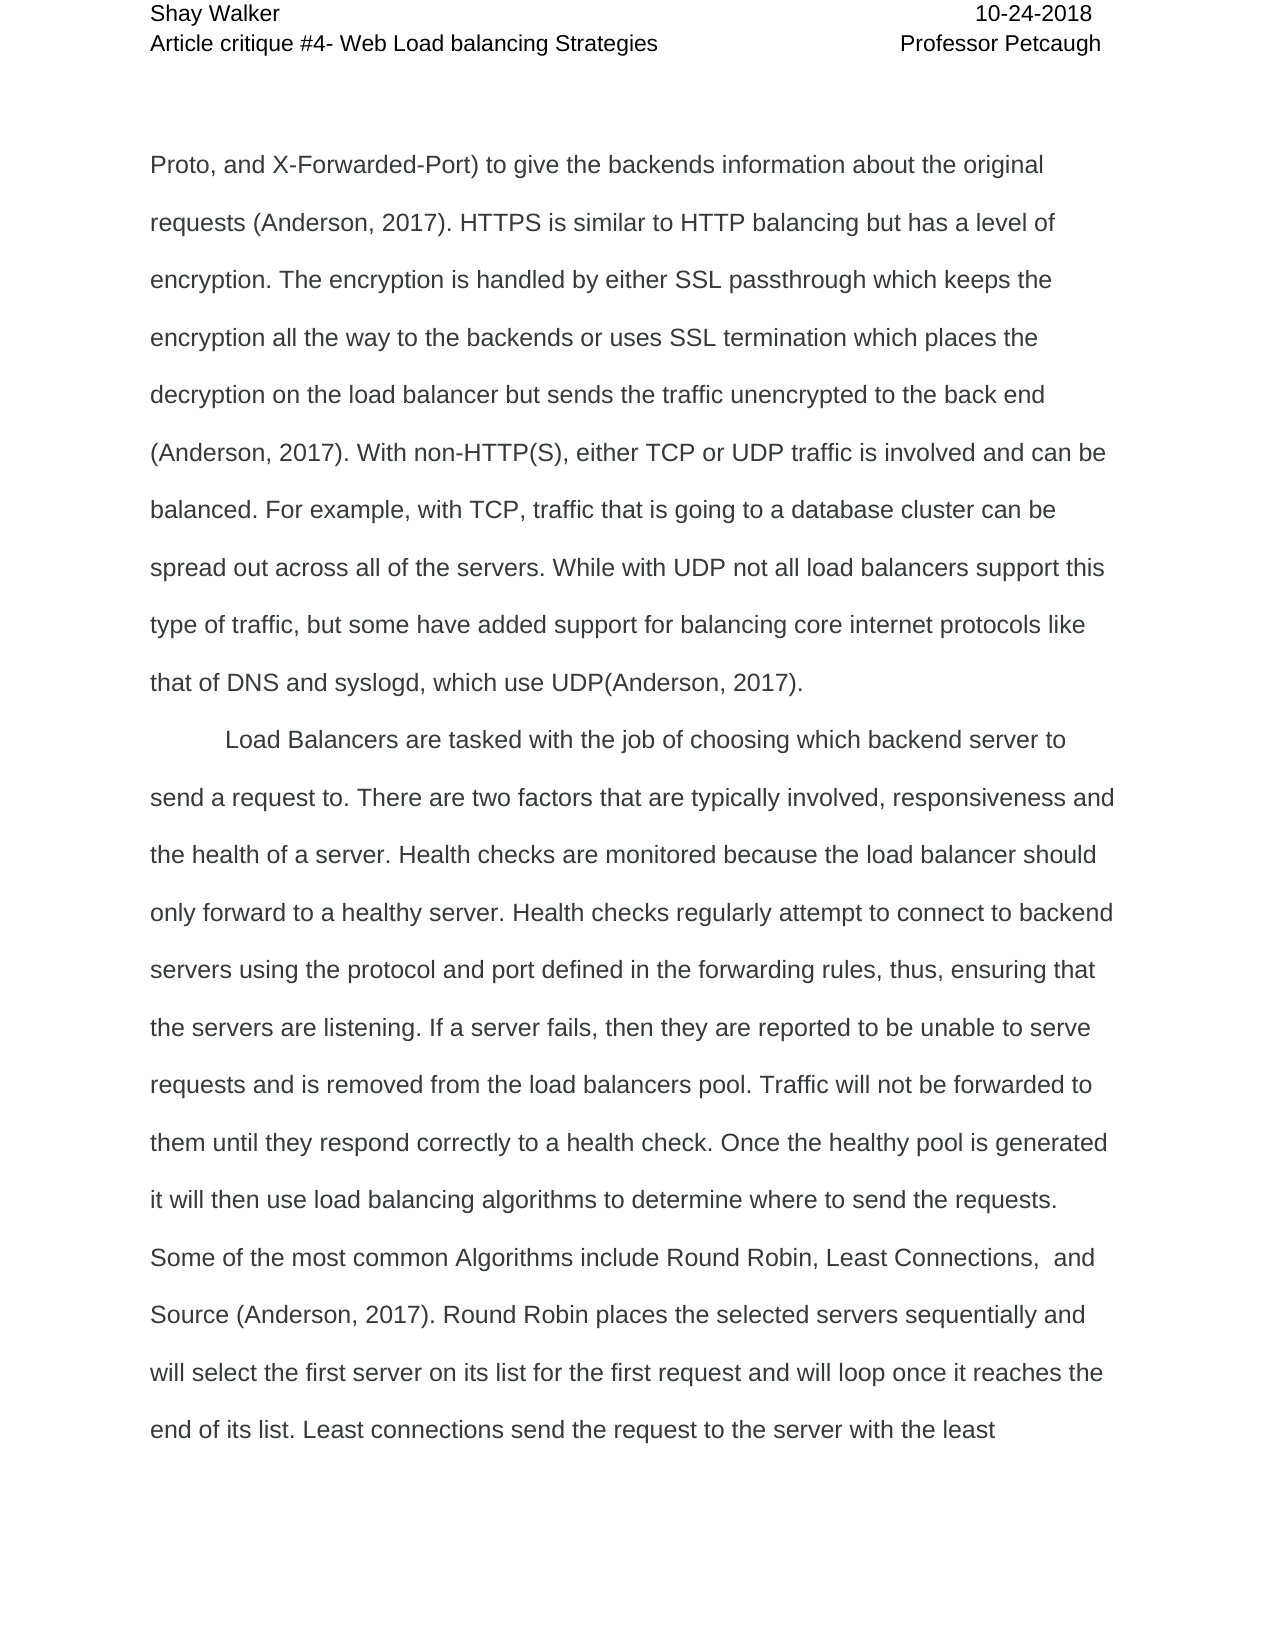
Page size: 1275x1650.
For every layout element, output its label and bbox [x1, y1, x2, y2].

text [150, 725, 1125, 1444]
text [150, 150, 1125, 696]
